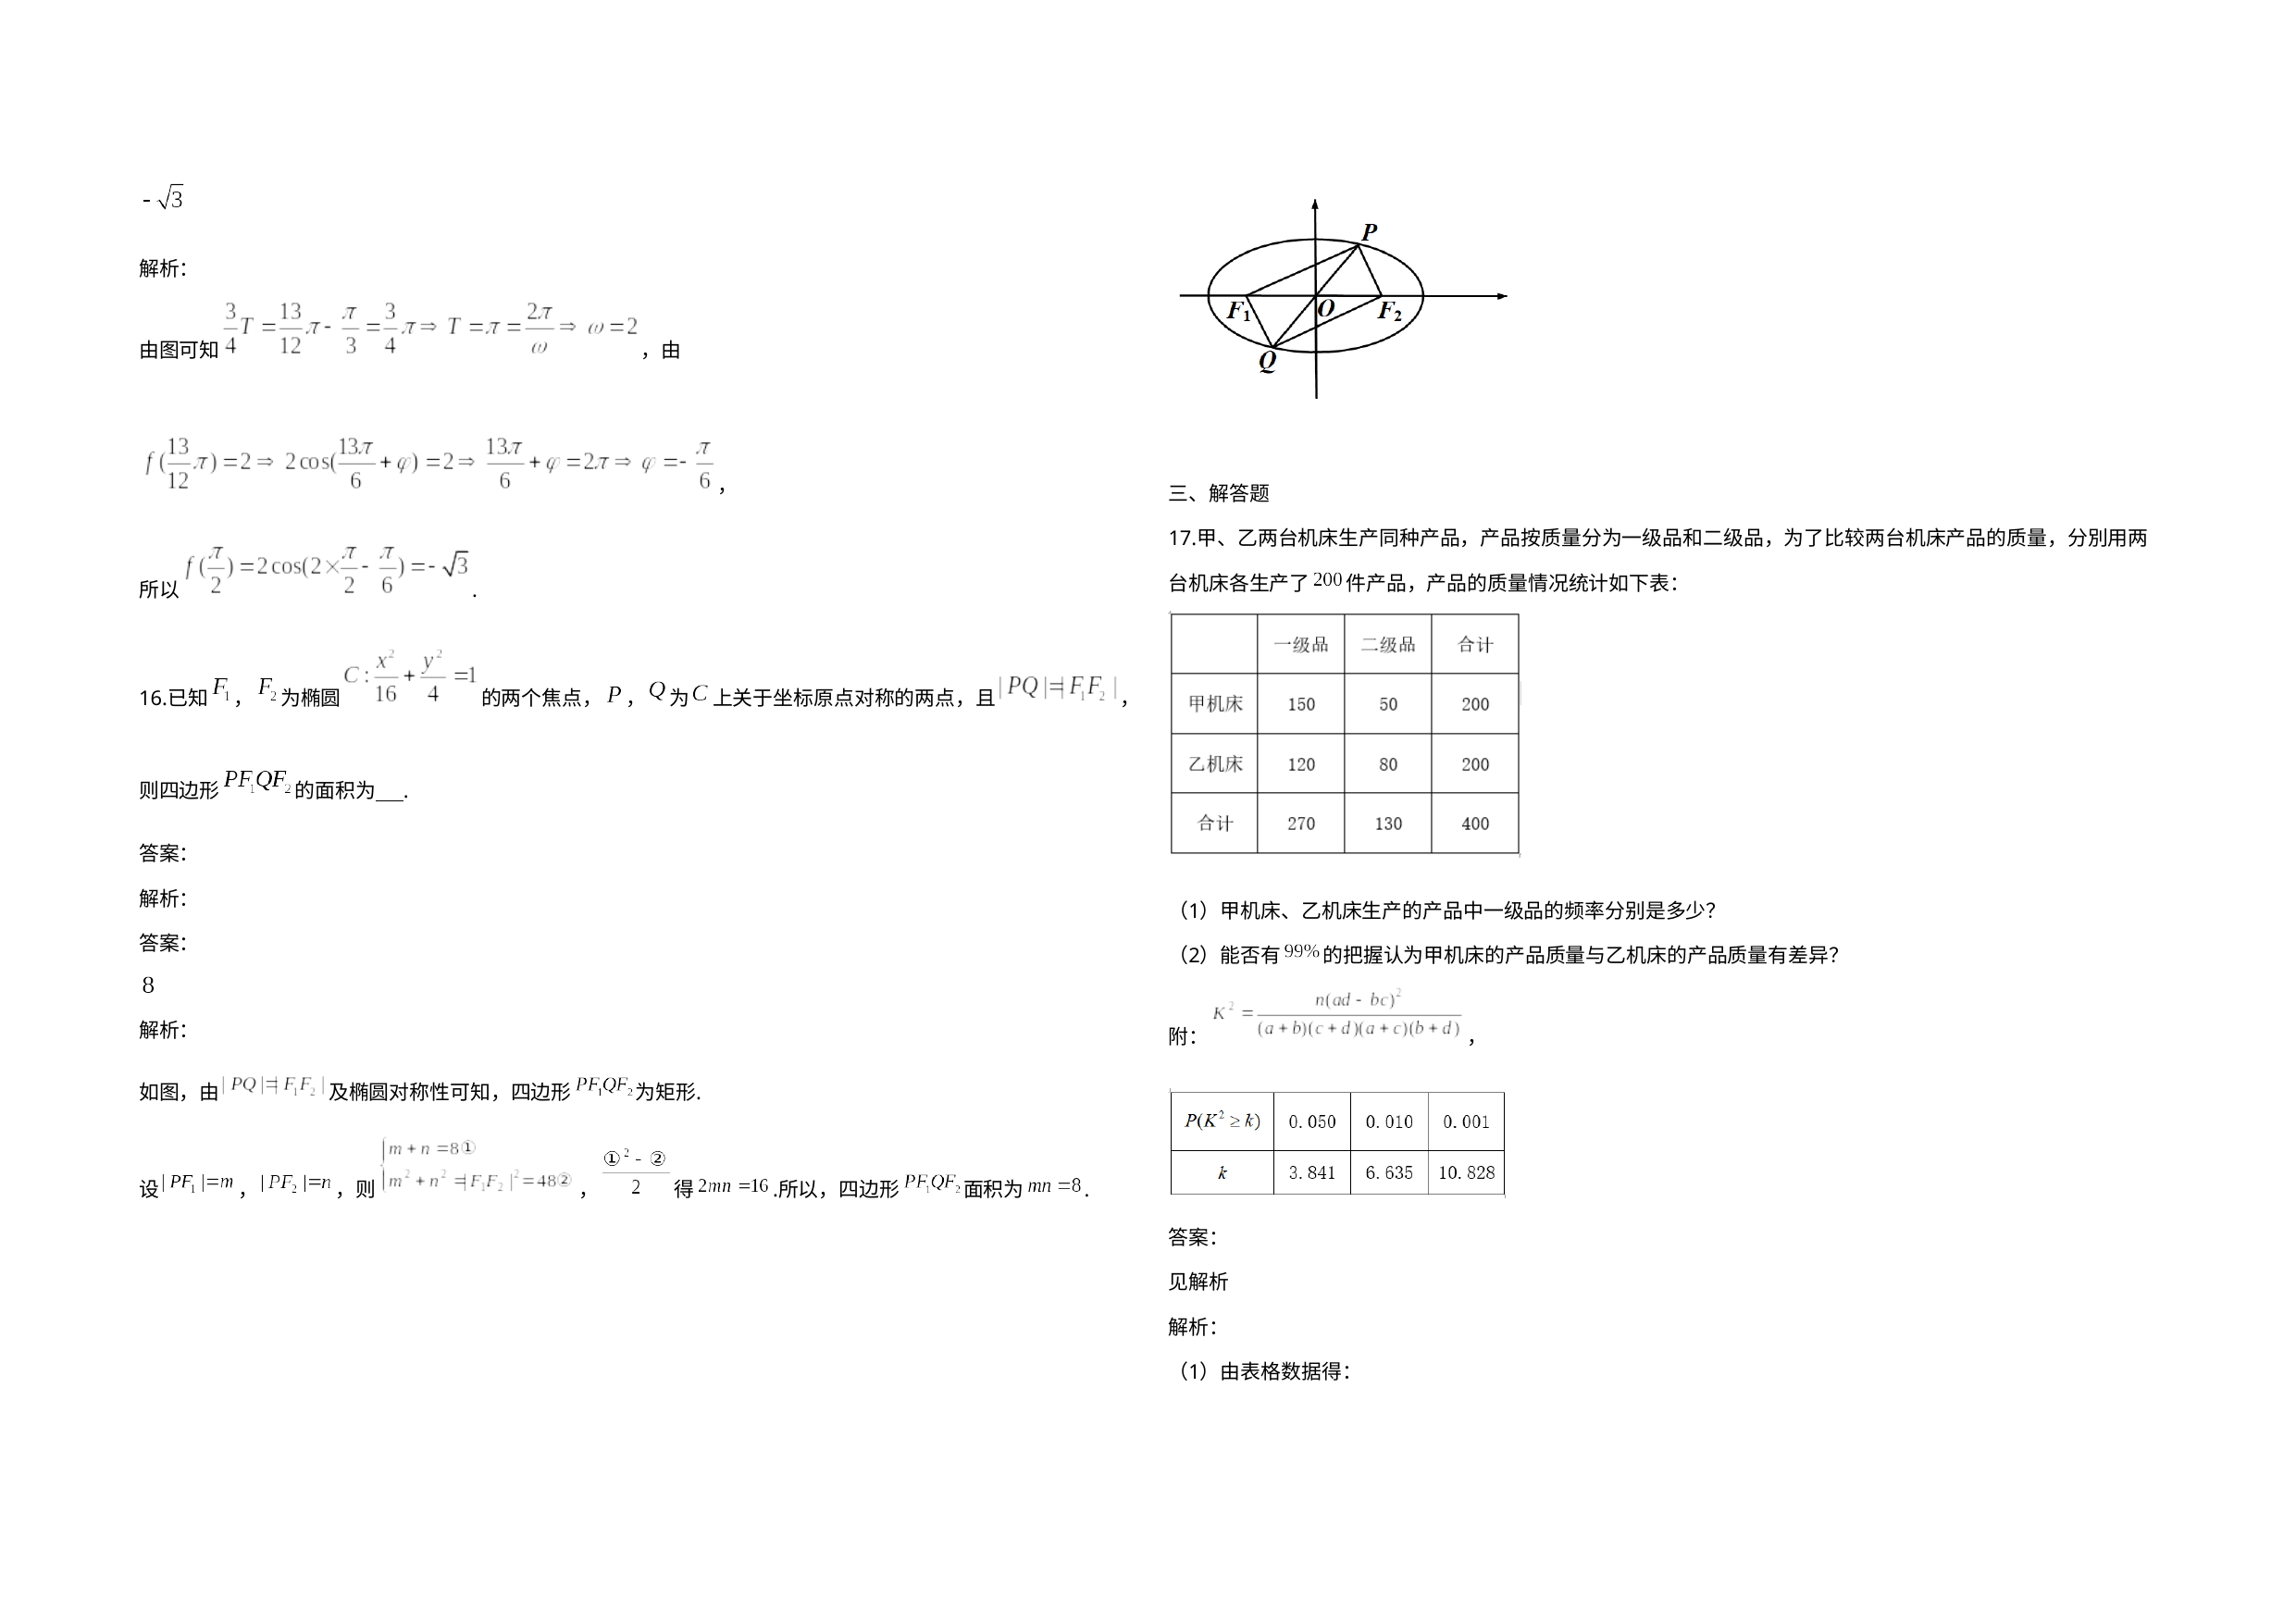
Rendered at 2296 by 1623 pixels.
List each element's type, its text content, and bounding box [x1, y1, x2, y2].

text 所以. [139, 538, 1127, 627]
text 解析： [1168, 1310, 2156, 1341]
text 设，，则，得.所以，四边形面积为. [139, 1134, 1127, 1223]
picture [1168, 180, 1520, 399]
text 三、解答题 [1168, 477, 2156, 507]
text 17.甲、乙两台机床生产同种产品，产品按质量分为一级品和二级品，为了比较两台机床产品的质量，分別用两台机床各生产了件产品，产品的质量情况统计如下表： [1168, 521, 2156, 597]
text 答案： [139, 837, 1127, 867]
text （1）甲机床、乙机床生产的产品中一级品的频率分别是多少？ [1168, 894, 2156, 924]
text （2）能否有的把握认为甲机床的产品质量与乙机床的产品质量有差异？ [1168, 939, 2156, 969]
text 见解析 [1168, 1266, 2156, 1296]
text 解析： [139, 253, 1127, 282]
picture [1168, 611, 1521, 858]
text 解析： [139, 1014, 1127, 1044]
text 附：， [1168, 984, 2156, 1074]
text 由图可知，由， [139, 297, 1127, 523]
text 答案： [139, 927, 1127, 957]
text 答案： [1168, 1221, 2156, 1251]
text 如图，由及椭圆对称性可知，四边形为矩形. [139, 1059, 1127, 1119]
text 16.已知，为椭圆的两个焦点，，为上关于坐标原点对称的两点，且，则四边形的面积为 . [139, 642, 1127, 823]
picture [1168, 1088, 1507, 1198]
text 解析： [139, 882, 1127, 912]
text （1）由表格数据得： [1168, 1356, 2156, 1385]
